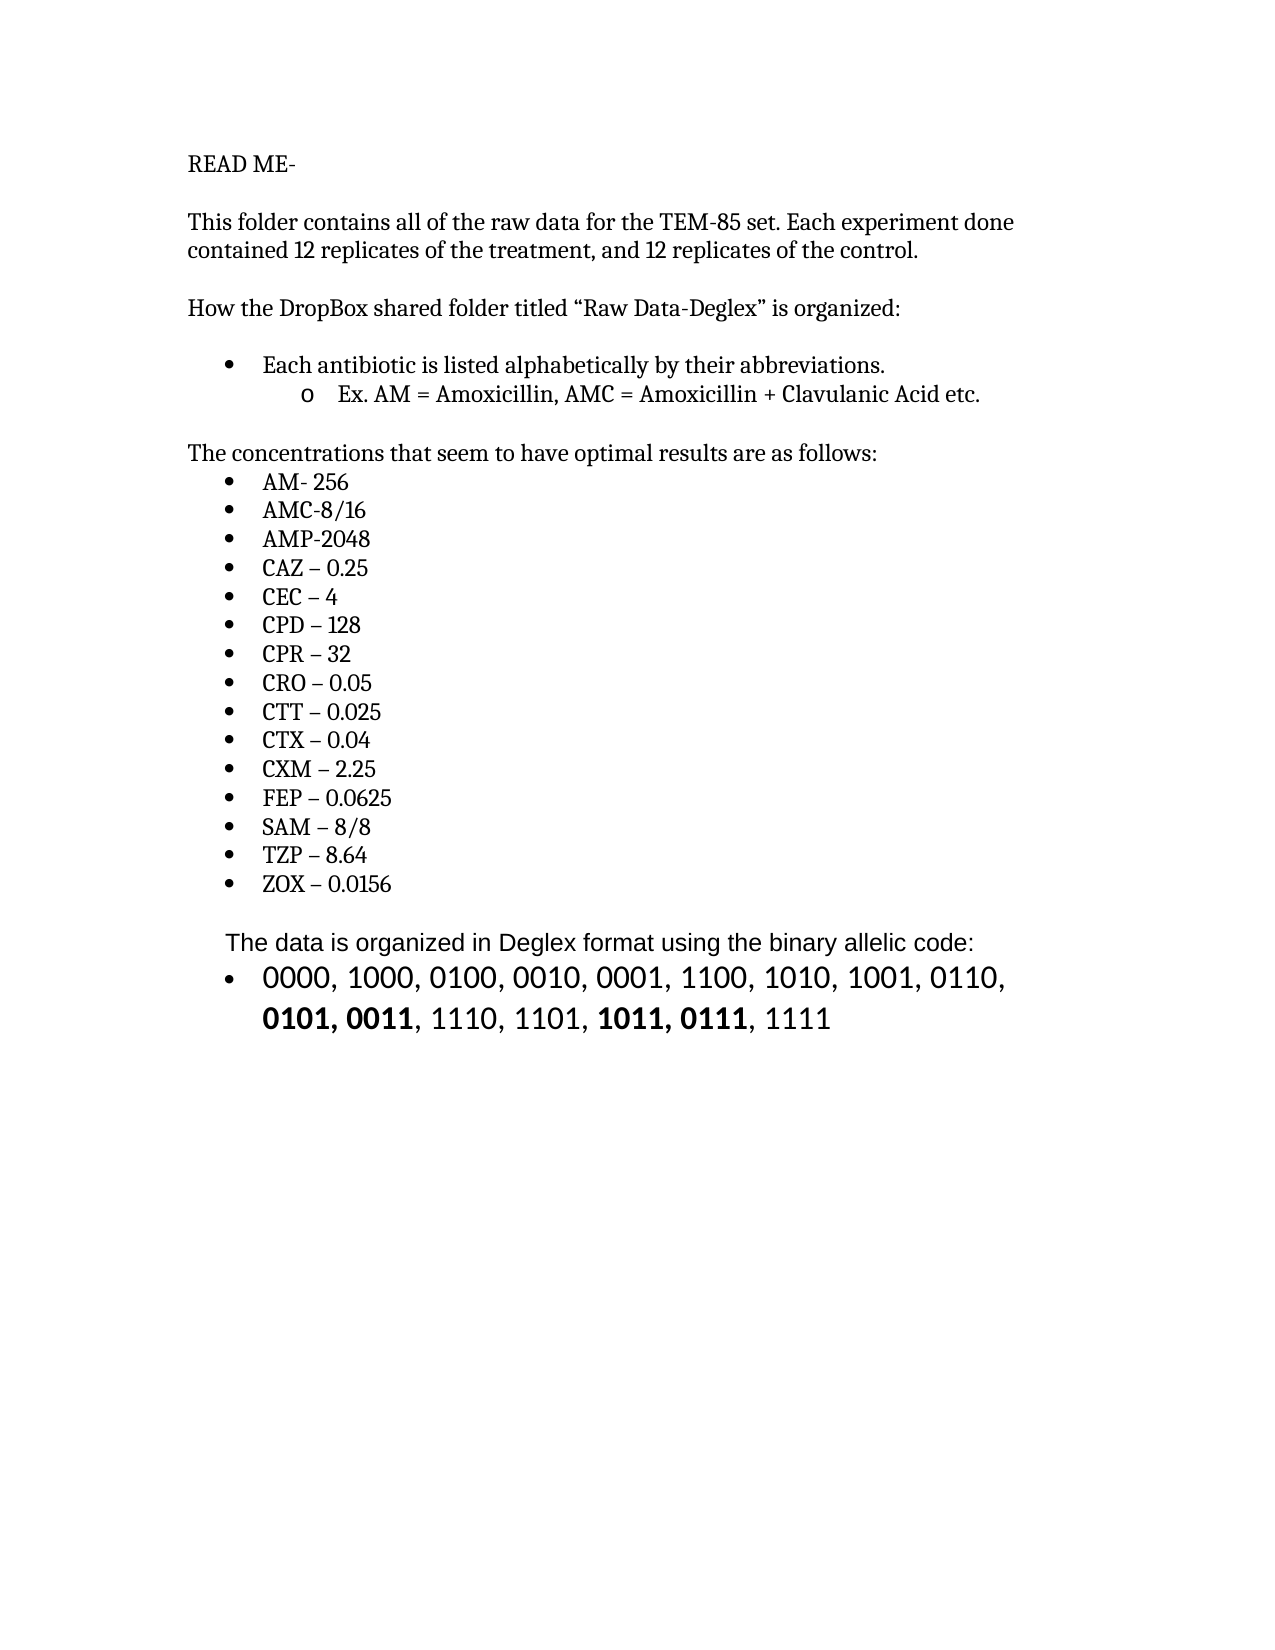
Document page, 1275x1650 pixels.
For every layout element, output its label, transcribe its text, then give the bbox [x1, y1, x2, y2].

list Ex. AM = Amoxicillin, AMC = Amoxicillin + Clavulanic Acid etc. [300, 380, 1087, 410]
list FEP – 0.0625 [225, 784, 1087, 812]
text How the DropBox shared folder titled “Raw Data-Deglex” is organized: [187, 294, 1087, 322]
list Each antibiotic is listed alphabetically by their abbreviations. [225, 351, 1087, 380]
list ZOX – 0.0156 [225, 870, 1087, 899]
text This folder contains all of the raw data for the TEM-85 set. Each experiment done contained 12 replicates of the treatment, and 12 replicates of the control. [187, 207, 1087, 265]
list TZP – 8.64 [225, 841, 1087, 870]
list CPD – 128 [225, 611, 1087, 640]
list SAM – 8/8 [225, 812, 1087, 841]
list CRO – 0.05 [225, 669, 1087, 697]
list CEC – 4 [225, 582, 1087, 611]
list CAZ – 0.25 [225, 554, 1087, 582]
list CTT – 0.025 [225, 697, 1087, 726]
list AM- 256 [225, 467, 1087, 496]
list CXM – 2.25 [225, 755, 1087, 784]
list CTX – 0.04 [225, 726, 1087, 755]
text The concentrations that seem to have optimal results are as follows: [187, 439, 1087, 467]
text The data is organized in Deglex format using the binary allelic code: [225, 927, 1087, 956]
list AMP-2048 [225, 525, 1087, 554]
list AMC-8/16 [225, 496, 1087, 525]
list 0000, 1000, 0100, 0010, 0001, 1100, 1010, 1001, 0110, 0101, 0011, 1110, 1101, 1011, 0111, 1111 [225, 956, 1087, 1038]
text READ ME- [187, 150, 1087, 179]
list CPR – 32 [225, 640, 1087, 669]
